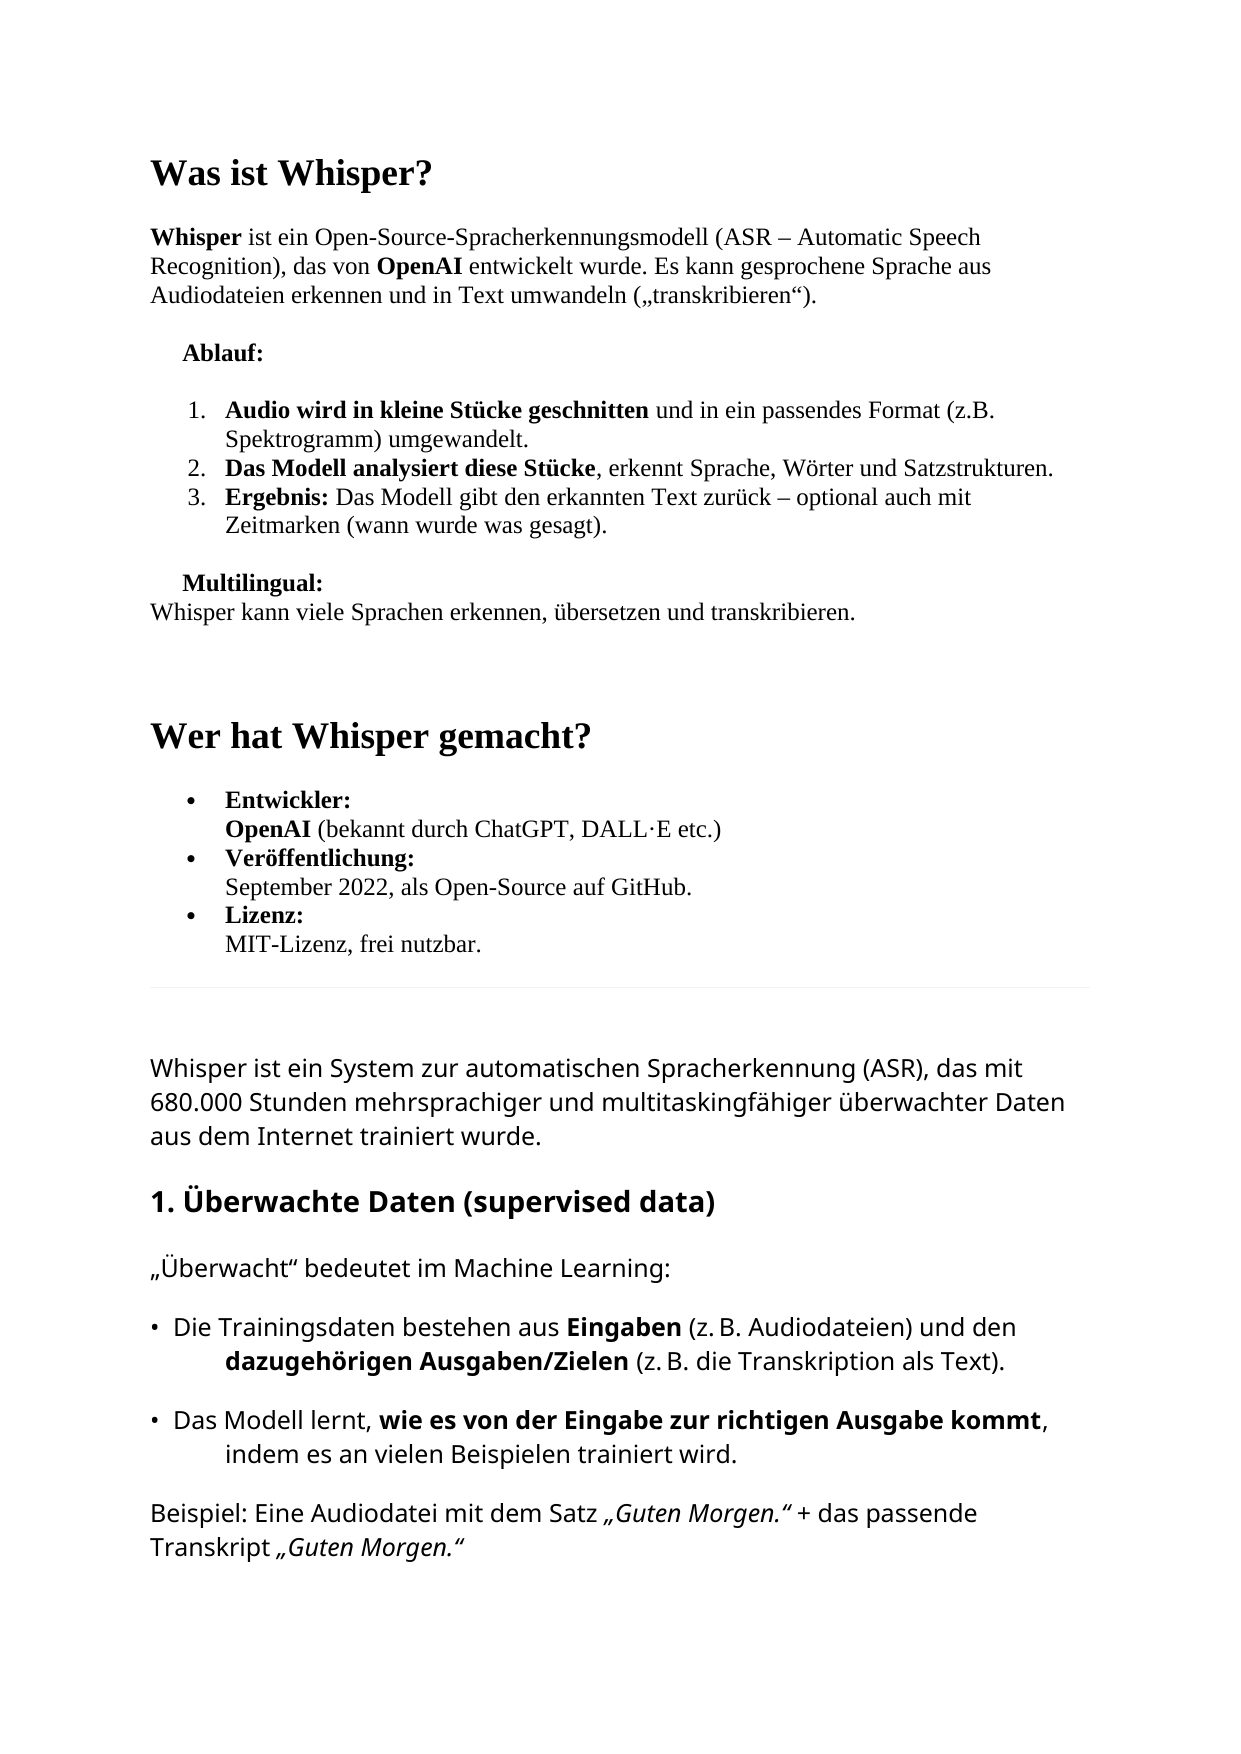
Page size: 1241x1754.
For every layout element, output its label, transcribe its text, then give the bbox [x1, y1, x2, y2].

list Die Trainingsdaten bestehen aus Eingaben (z. B. Audiodateien) und den dazugehörigen Ausgaben/Zielen (z. B. die Transkription als Text). [150, 1309, 1090, 1378]
list Entwickler: OpenAI (bekannt durch ChatGPT, DALL·E etc.) [187, 785, 1090, 843]
list Veröffentlichung: September 2022, als Open-Source auf GitHub. [187, 843, 1090, 900]
list Das Modell analysiert diese Stücke, erkennt Sprache, Wörter und Satzstrukturen. [187, 453, 1090, 482]
text Beispiel: Eine Audiodatei mit dem Satz „Guten Morgen.“ + das passende Transkript „Guten Morgen.“ [150, 1496, 1090, 1564]
text Was ist Whisper? [150, 150, 1090, 193]
text „Überwacht“ bedeutet im Machine Learning: [150, 1251, 1090, 1284]
text Wer hat Whisper gemacht? [150, 713, 1090, 756]
list Ergebnis: Das Modell gibt den erkannten Text zurück – optional auch mit Zeitmarken (wann wurde was gesagt). [187, 482, 1090, 539]
list Lizenz: MIT-Lizenz, frei nutzbar. [187, 900, 1090, 958]
list Das Modell lernt, wie es von der Eingabe zur richtigen Ausgabe kommt, indem es an vielen Beispielen trainiert wird. [150, 1403, 1090, 1471]
list Audio wird in kleine Stücke geschnitten und in ein passendes Format (z.B. Spektrogramm) umgewandelt. [187, 396, 1090, 453]
text 1. Überwachte Daten (supervised data) [150, 1182, 1090, 1221]
text Whisper ist ein System zur automatischen Spracherkennung (ASR), das mit 680.000 Stunden mehrsprachiger und multitaskingfähiger überwachter Daten aus dem Internet trainiert wurde. [150, 1050, 1090, 1152]
text  Ablauf: [150, 338, 1090, 366]
text  Multilingual: Whisper kann viele Sprachen erkennen, übersetzen und transkribieren. [150, 568, 1090, 626]
text Whisper ist ein Open-Source-Spracherkennungsmodell (ASR – Automatic Speech Recognition), das von OpenAI entwickelt wurde. Es kann gesprochene Sprache aus Audiodateien erkennen und in Text umwandeln („transkribieren“). [150, 222, 1090, 308]
